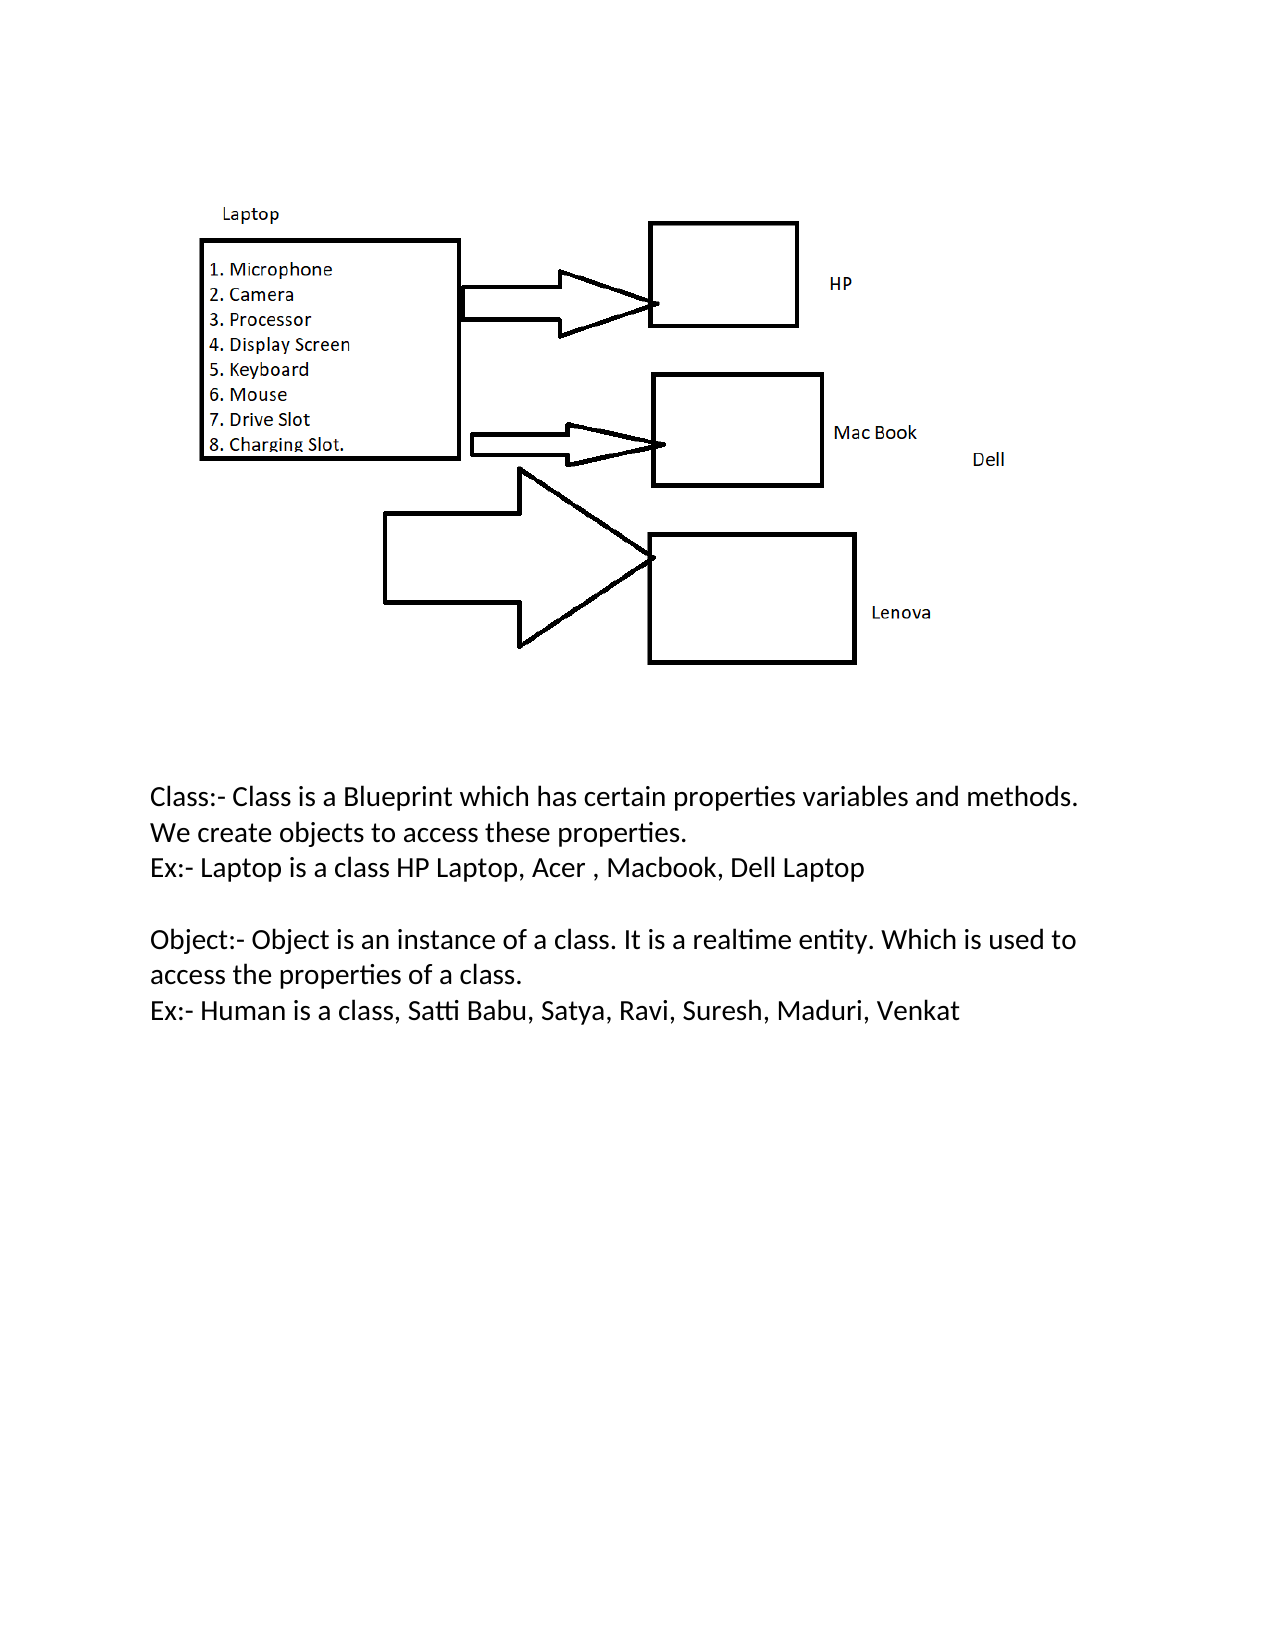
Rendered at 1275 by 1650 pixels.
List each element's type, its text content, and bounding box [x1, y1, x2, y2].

picture [150, 150, 1045, 695]
text Ex:- Human is a class, Satti Babu, Satya, Ravi, Suresh, Maduri, Venkat [150, 992, 1125, 1028]
text Ex:- Laptop is a class HP Laptop, Acer , Macbook, Dell Laptop [150, 849, 1125, 885]
text Class:- Class is a Blueprint which has certain properties variables and methods. [150, 778, 1125, 814]
text Object:- Object is an instance of a class. It is a realtime entity. Which is used to access the properties of a class. [150, 921, 1125, 992]
text We create objects to access these properties. [150, 814, 1125, 849]
